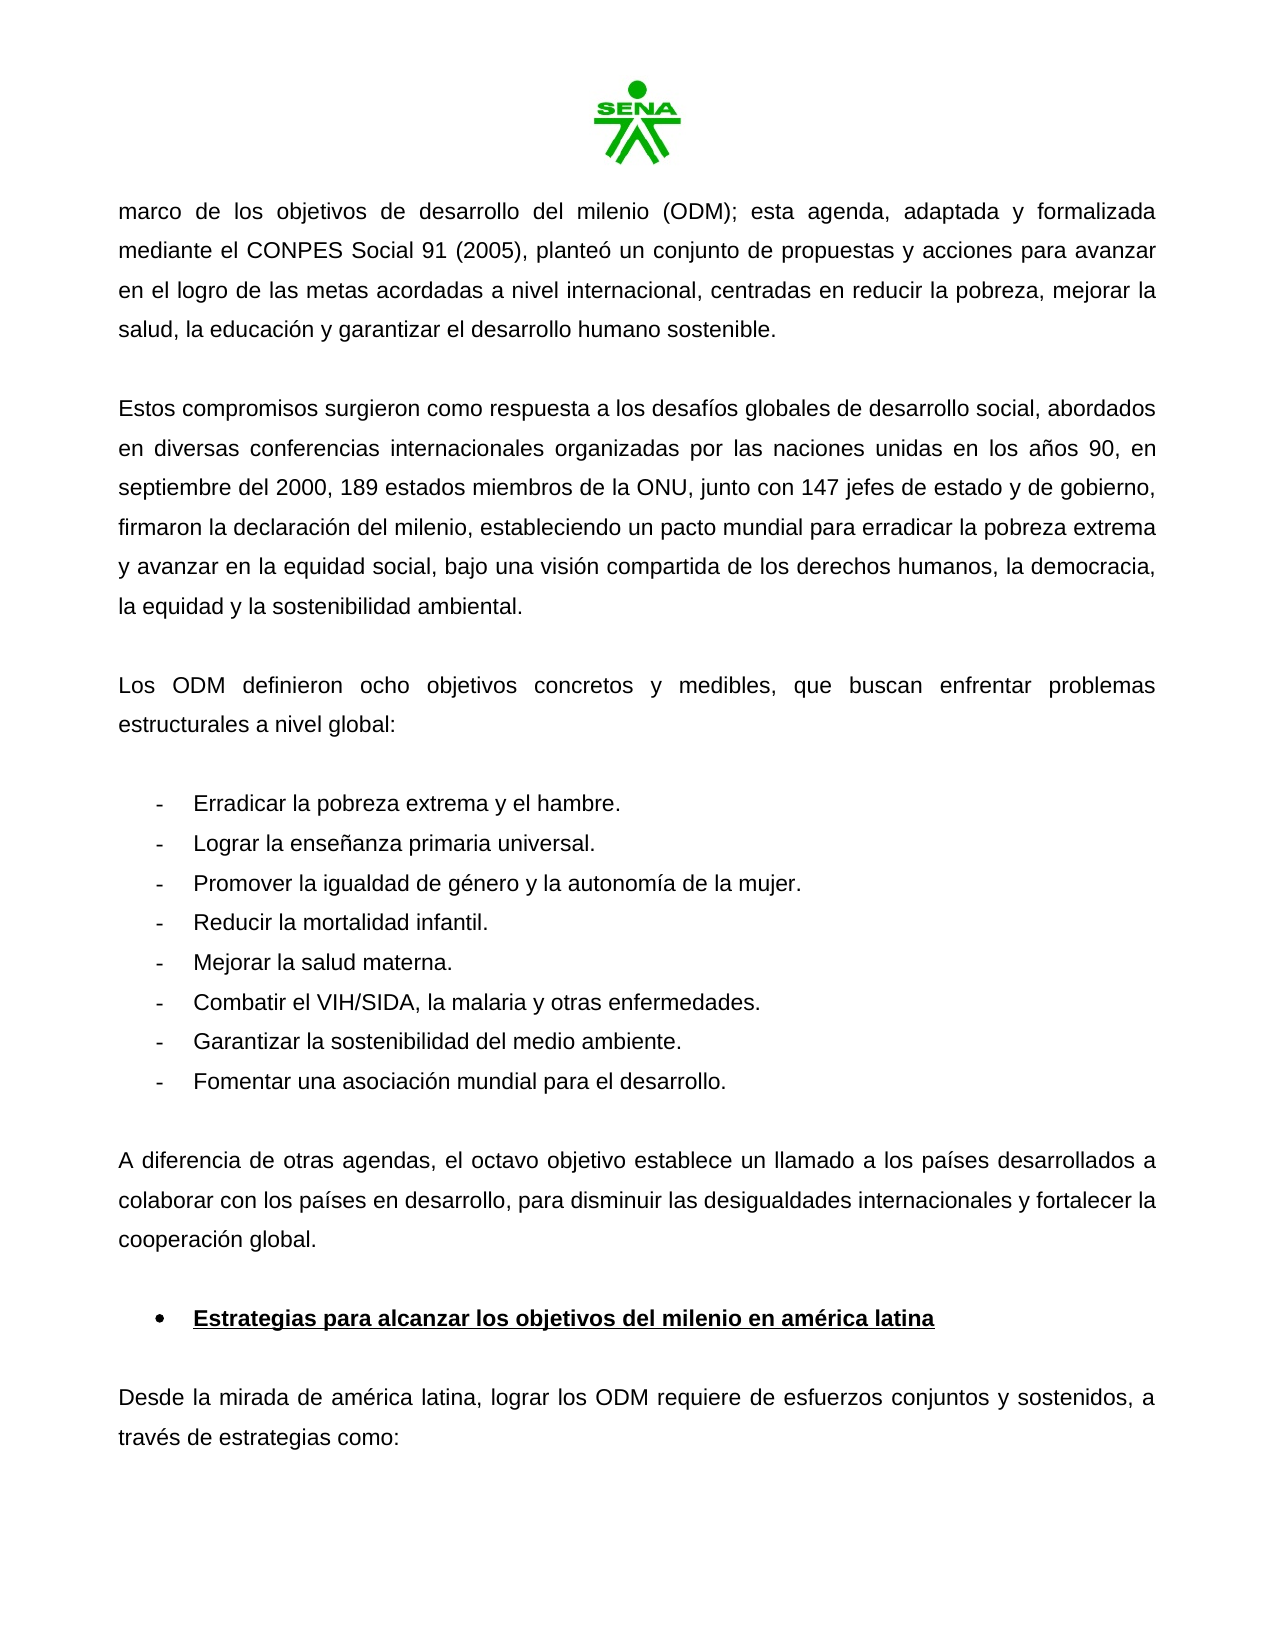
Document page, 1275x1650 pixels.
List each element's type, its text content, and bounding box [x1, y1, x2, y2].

list Erradicar la pobreza extrema y el hambre. [156, 790, 1157, 817]
text Desde la mirada de américa latina, lograr los ODM requiere de esfuerzos conjuntos y sostenidos, a través de estrategias como: [118, 1384, 1157, 1450]
list Mejorar la salud materna. [156, 949, 1157, 975]
list Promover la igualdad de género y la autonomía de la mujer. [156, 869, 1157, 896]
list Garantizar la sostenibilidad del medio ambiente. [156, 1028, 1157, 1055]
list Fomentar una asociación mundial para el desarrollo. [156, 1068, 1157, 1094]
picture [588, 75, 687, 172]
list Estrategias para alcanzar los objetivos del milenio en américa latina [156, 1305, 1157, 1331]
list Combatir el VIH/SIDA, la malaria y otras enfermedades. [156, 988, 1157, 1015]
text Los ODM definieron ocho objetivos concretos y medibles, que buscan enfrentar problemas estructurales a nivel global: [118, 672, 1157, 737]
text A diferencia de otras agendas, el octavo objetivo establece un llamado a los países desarrollados a colaborar con los países en desarrollo, para disminuir las desigualdades internacionales y fortalecer la cooperación global. [118, 1147, 1157, 1252]
text Estos compromisos surgieron como respuesta a los desafíos globales de desarrollo social, abordados en diversas conferencias internacionales organizadas por las naciones unidas en los años 90, en septiembre del 2000, 189 estados miembros de la ONU, junto con 147 jefes de estado y de gobierno, firmaron la declaración del milenio, estableciendo un pacto mundial para erradicar la pobreza extrema y avanzar en la equidad social, bajo una visión compartida de los derechos humanos, la democracia, la equidad y la sostenibilidad ambiental. [118, 395, 1157, 619]
list Reducir la mortalidad infantil. [156, 909, 1157, 936]
list Lograr la enseñanza primaria universal. [156, 830, 1157, 856]
